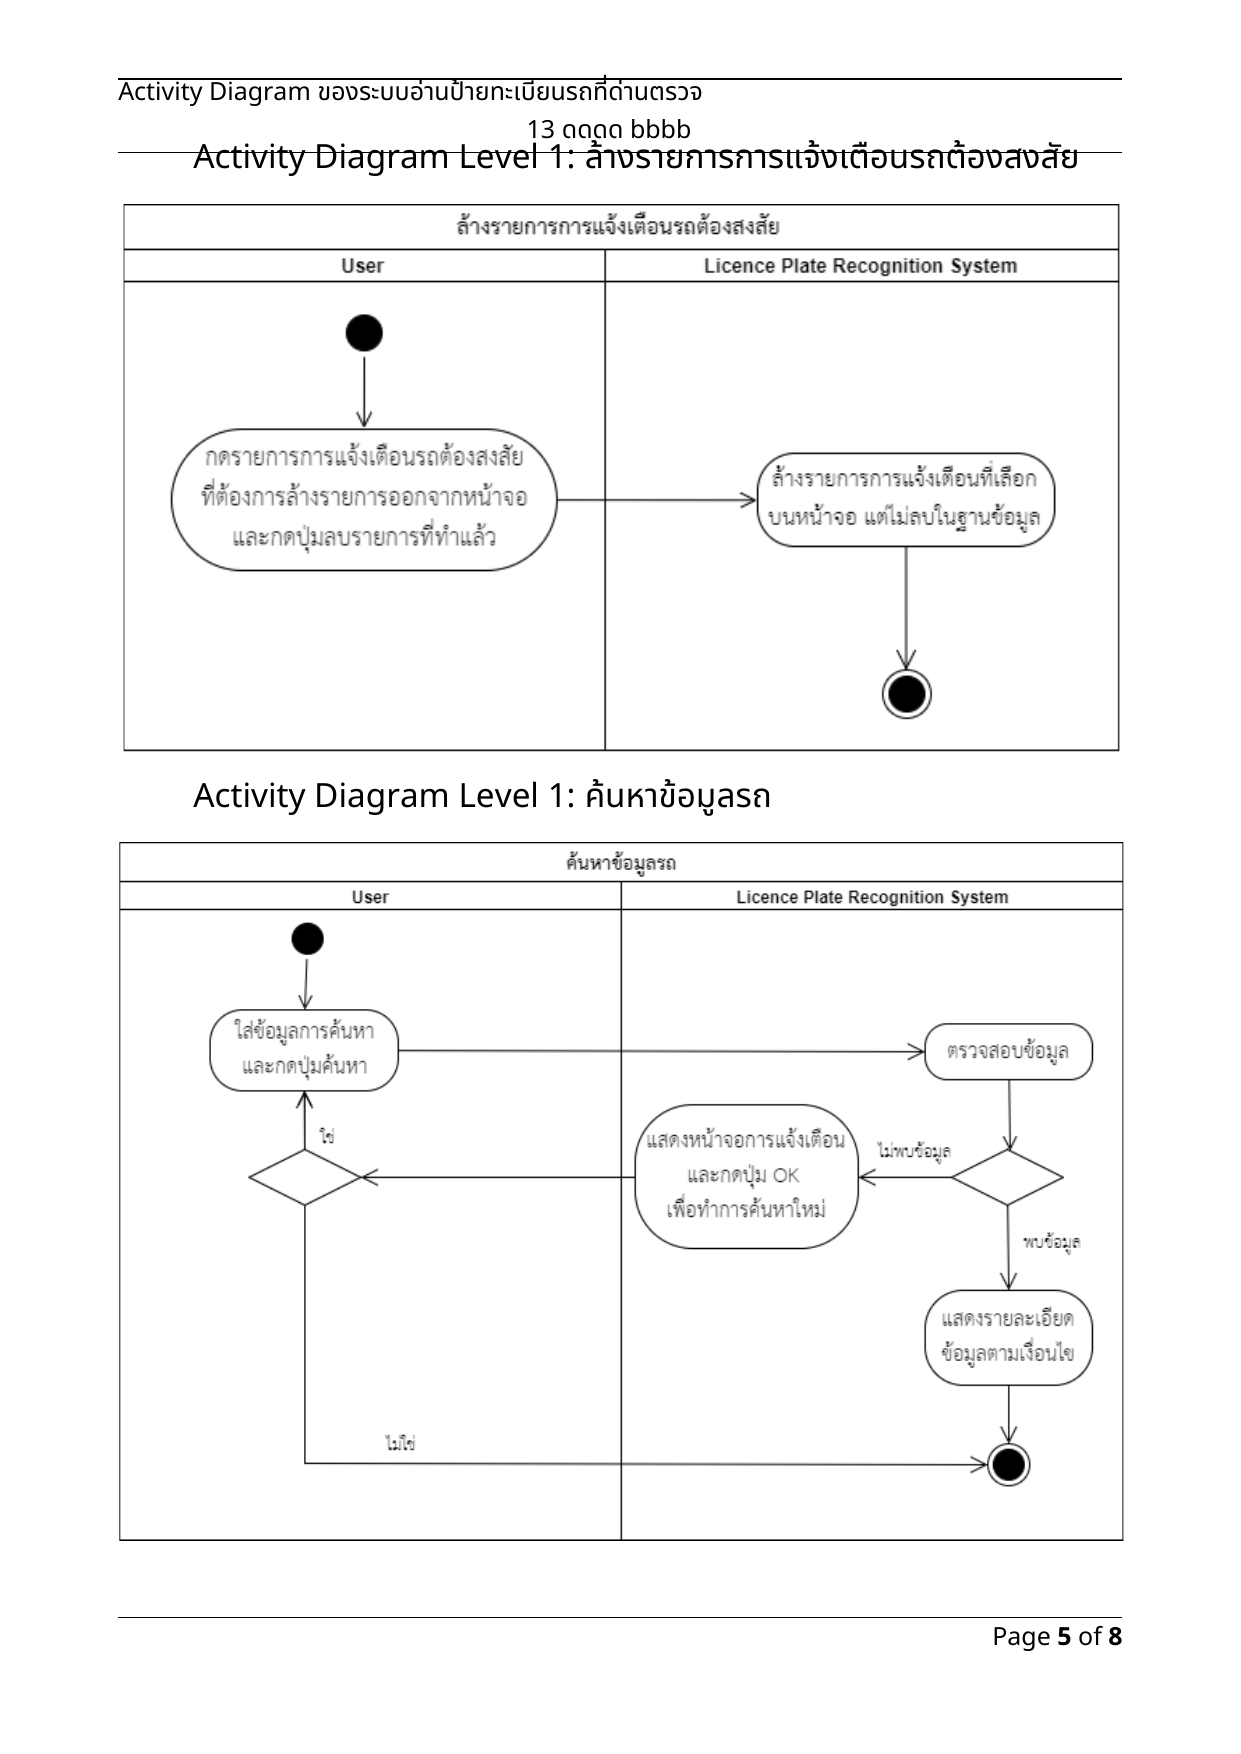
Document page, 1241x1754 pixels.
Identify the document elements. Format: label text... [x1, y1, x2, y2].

text Activity Diagram Level 1: ล้างรายการการแจ้งเตือนรถต้องสงสัย [118, 133, 1125, 183]
picture [123, 204, 1120, 753]
picture [119, 842, 1124, 1541]
text Activity Diagram Level 1: ค้นหาข้อมูลรถ [118, 771, 1125, 822]
